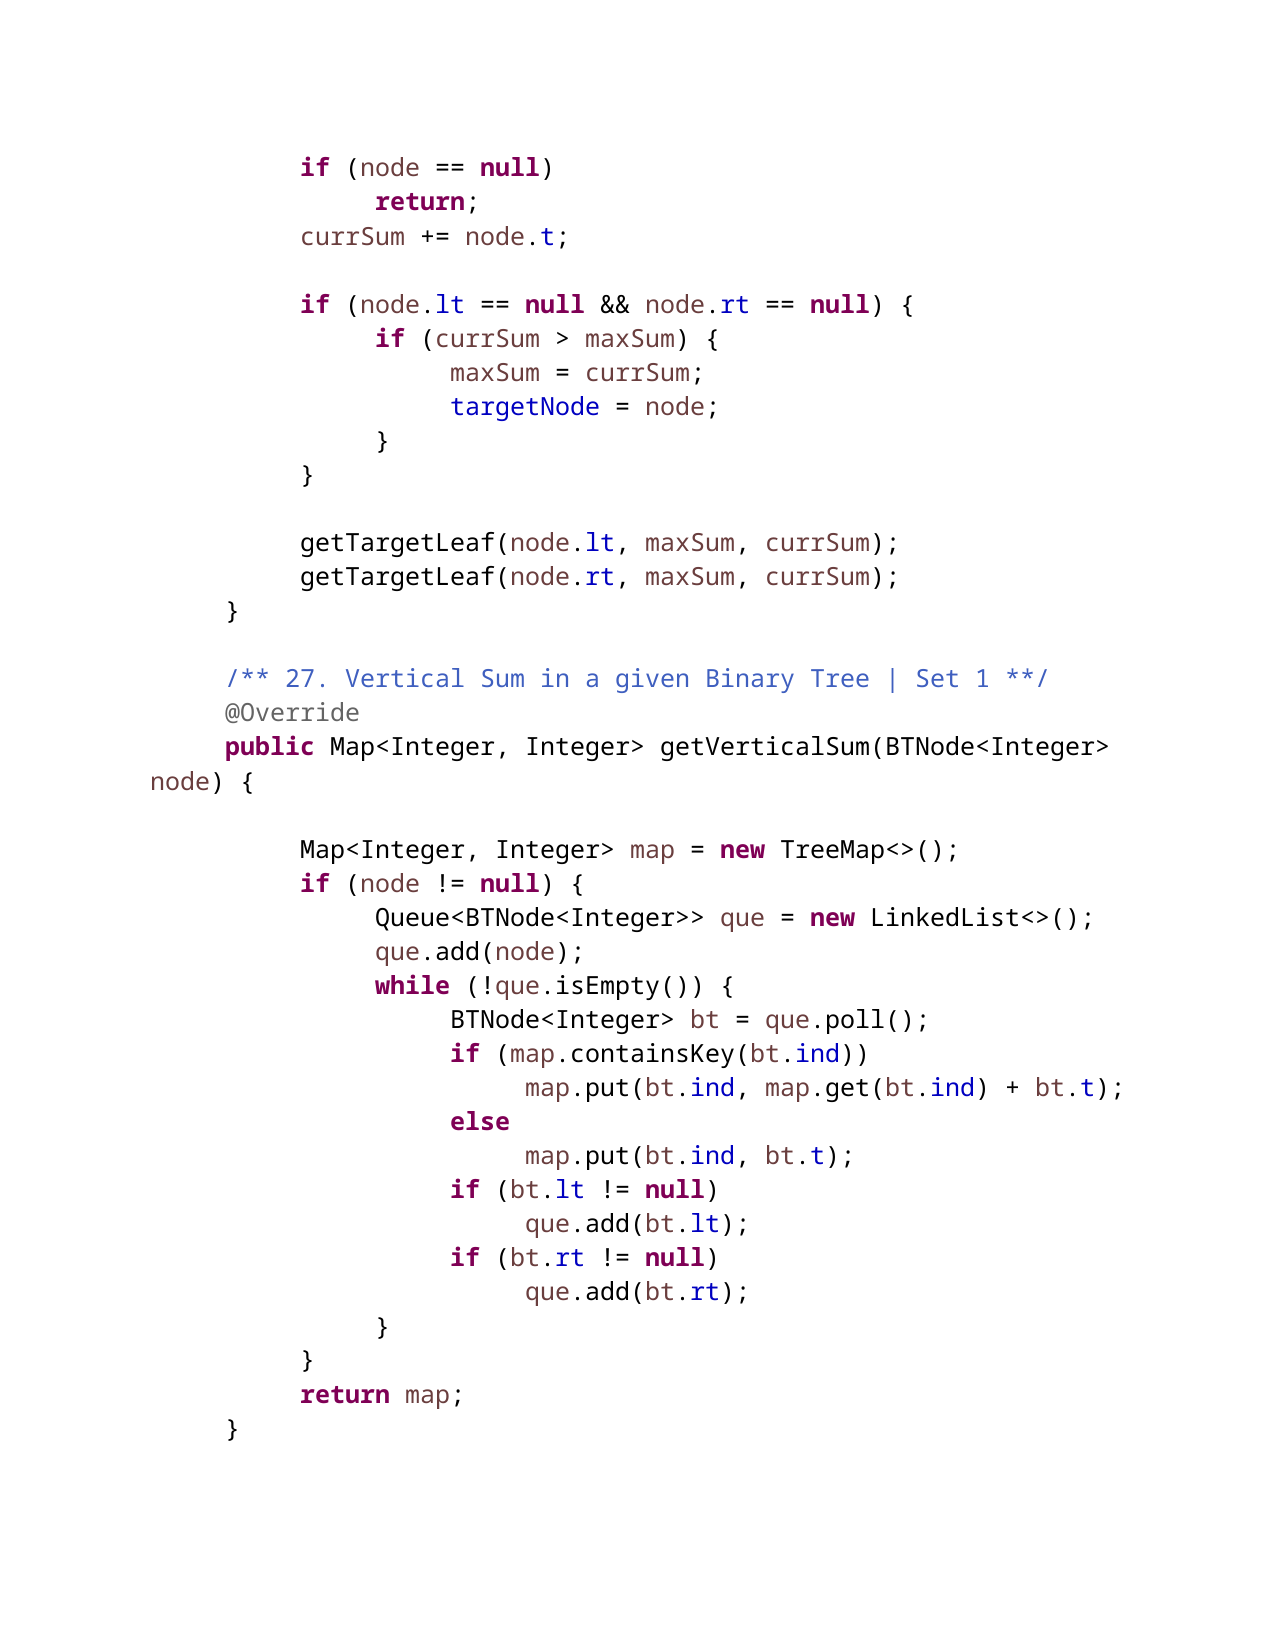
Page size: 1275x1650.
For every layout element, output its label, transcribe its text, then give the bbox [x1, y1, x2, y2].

text } [150, 1308, 1125, 1342]
text return map; [150, 1376, 1125, 1410]
text que.add(bt.lt); [150, 1206, 1125, 1240]
text while (!que.isEmpty()) { [150, 967, 1125, 1002]
text /** 27. Vertical Sum in a given Binary Tree | Set 1 **/ [150, 661, 1125, 695]
text } [150, 1342, 1125, 1376]
text if (map.containsKey(bt.ind)) [150, 1036, 1125, 1070]
text Queue<BTNode<Integer>> que = new LinkedList<>(); [150, 899, 1125, 933]
text if (node == null) [150, 150, 1125, 184]
text getTargetLeaf(node.rt, maxSum, currSum); [150, 559, 1125, 593]
text que.add(bt.rt); [150, 1274, 1125, 1308]
text } [150, 422, 1125, 457]
text map.put(bt.ind, bt.t); [150, 1138, 1125, 1172]
text @Override [150, 695, 1125, 729]
text que.add(node); [150, 933, 1125, 967]
text map.put(bt.ind, map.get(bt.ind) + bt.t); [150, 1070, 1125, 1104]
text public Map<Integer, Integer> getVerticalSum(BTNode<Integer> node) { [150, 729, 1125, 797]
text targetNode = node; [150, 388, 1125, 422]
text currSum += node.t; [150, 218, 1125, 252]
text if (bt.lt != null) [150, 1172, 1125, 1206]
text if (currSum > maxSum) { [150, 320, 1125, 354]
text BTNode<Integer> bt = que.poll(); [150, 1002, 1125, 1036]
text } [150, 1410, 1125, 1444]
text if (node != null) { [150, 865, 1125, 899]
text maxSum = currSum; [150, 354, 1125, 388]
text getTargetLeaf(node.lt, maxSum, currSum); [150, 525, 1125, 559]
text Map<Integer, Integer> map = new TreeMap<>(); [150, 831, 1125, 865]
text if (node.lt == null && node.rt == null) { [150, 286, 1125, 320]
text } [150, 593, 1125, 627]
text } [150, 457, 1125, 491]
text if (bt.rt != null) [150, 1240, 1125, 1274]
text else [150, 1104, 1125, 1138]
text return; [150, 184, 1125, 218]
